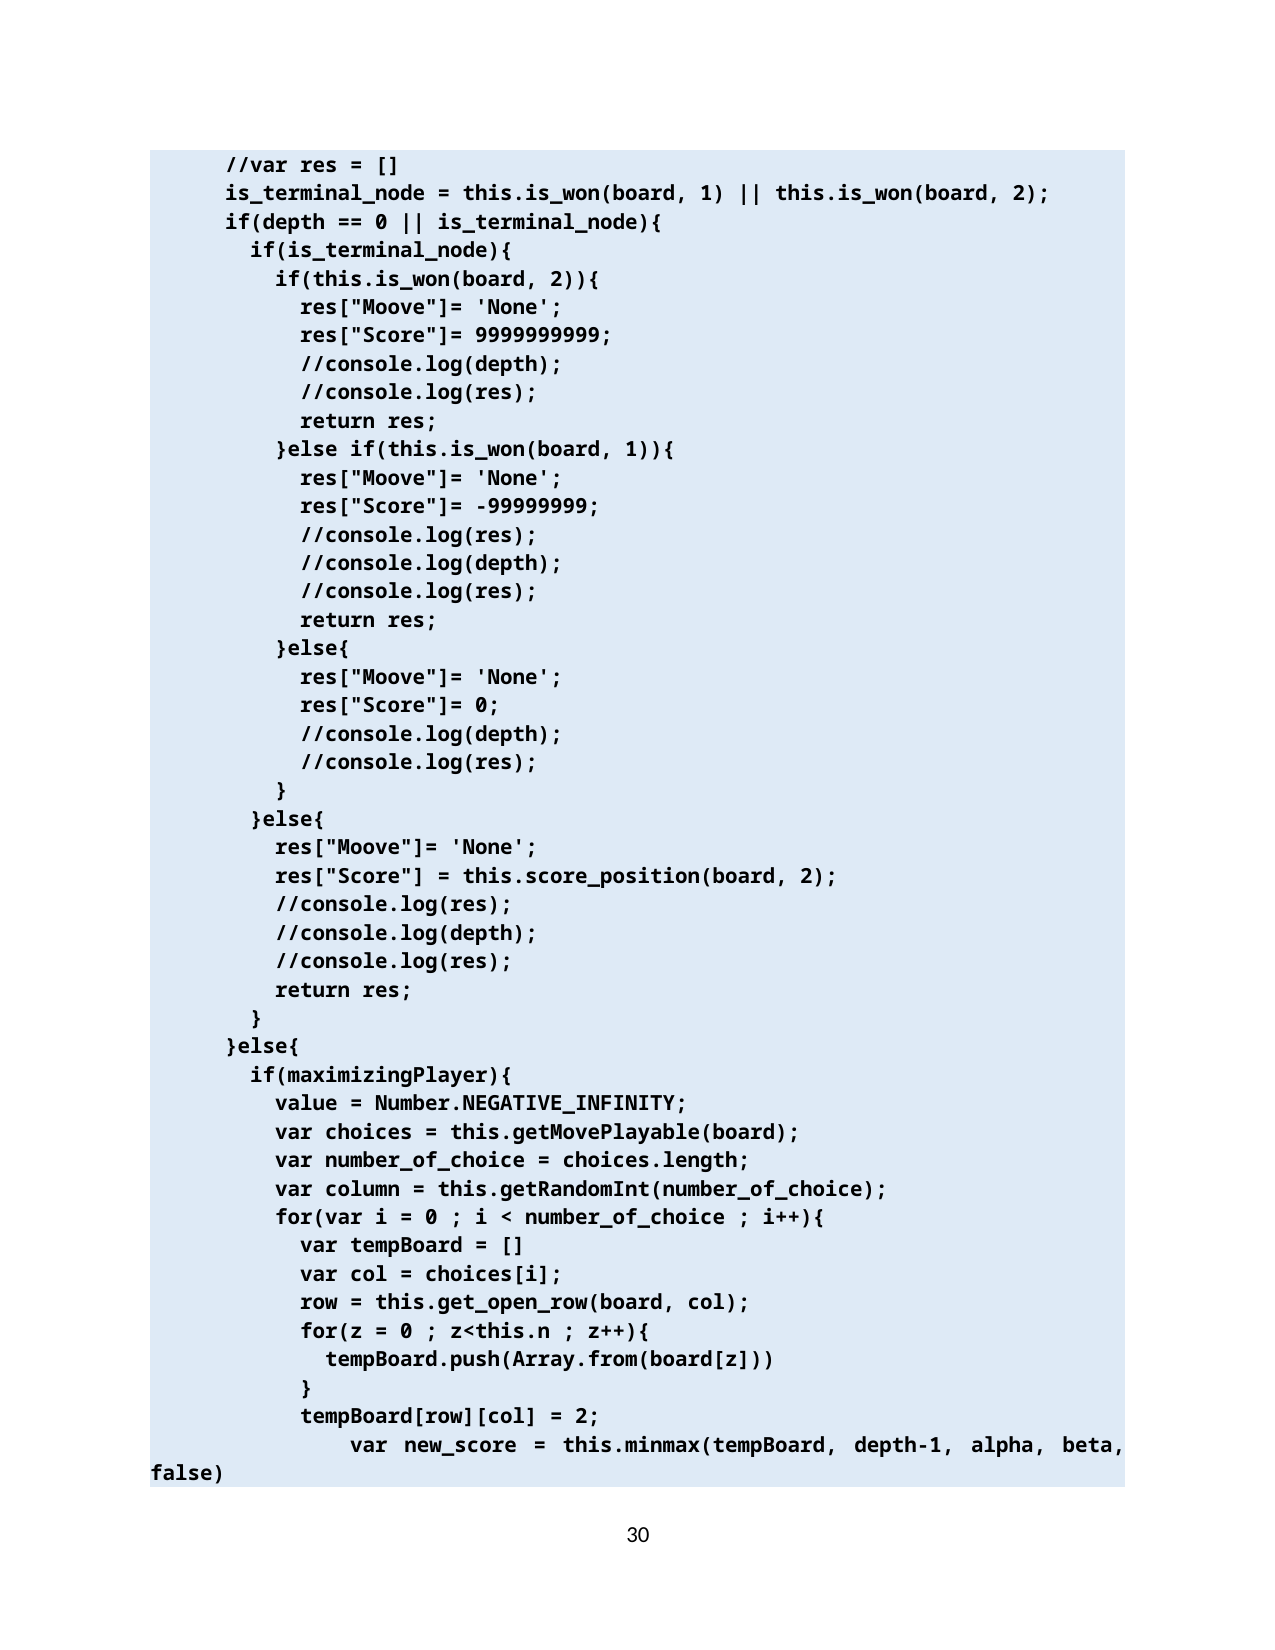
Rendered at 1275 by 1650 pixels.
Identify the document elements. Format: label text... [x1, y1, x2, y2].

text //console.log(depth); [150, 918, 1125, 946]
text return res; [150, 975, 1125, 1003]
text for(var i = 0 ; i < number_of_choice ; i++){ [150, 1202, 1125, 1231]
text is_terminal_node = this.is_won(board, 1) || this.is_won(board, 2); [150, 178, 1125, 207]
text return res; [150, 406, 1125, 434]
text tempBoard.push(Array.from(board[z])) [150, 1344, 1125, 1373]
text for(z = 0 ; z<this.n ; z++){ [150, 1316, 1125, 1344]
text res["Moove"]= 'None'; [150, 292, 1125, 321]
text res["Score"]= 9999999999; [150, 321, 1125, 349]
text return res; [150, 605, 1125, 633]
text res["Score"]= 0; [150, 690, 1125, 719]
text } [150, 1003, 1125, 1032]
text } [150, 776, 1125, 804]
text //console.log(res); [150, 577, 1125, 605]
text var col = choices[i]; [150, 1259, 1125, 1287]
text var column = this.getRandomInt(number_of_choice); [150, 1174, 1125, 1202]
text //console.log(res); [150, 520, 1125, 548]
text if(this.is_won(board, 2)){ [150, 264, 1125, 292]
text //var res = [] [150, 150, 1125, 178]
text tempBoard[row][col] = 2; [150, 1401, 1125, 1430]
text }else{ [150, 1032, 1125, 1060]
text if(is_terminal_node){ [150, 235, 1125, 264]
text row = this.get_open_row(board, col); [150, 1287, 1125, 1316]
text var tempBoard = [] [150, 1231, 1125, 1259]
text //console.log(res); [150, 946, 1125, 975]
text var new_score = this.minmax(tempBoard, depth-1, alpha, beta, false) [150, 1430, 1125, 1487]
text res["Moove"]= 'None'; [150, 662, 1125, 690]
text value = Number.NEGATIVE_INFINITY; [150, 1088, 1125, 1117]
text res["Moove"]= 'None'; [150, 832, 1125, 861]
text } [150, 1373, 1125, 1401]
text //console.log(res); [150, 377, 1125, 406]
text if(maximizingPlayer){ [150, 1060, 1125, 1088]
text //console.log(depth); [150, 349, 1125, 377]
text //console.log(depth); [150, 548, 1125, 577]
text var number_of_choice = choices.length; [150, 1145, 1125, 1174]
text res["Score"]= -99999999; [150, 491, 1125, 520]
text //console.log(res); [150, 889, 1125, 918]
text res["Moove"]= 'None'; [150, 463, 1125, 491]
text res["Score"] = this.score_position(board, 2); [150, 861, 1125, 889]
text //console.log(depth); [150, 719, 1125, 747]
text }else if(this.is_won(board, 1)){ [150, 434, 1125, 463]
text var choices = this.getMovePlayable(board); [150, 1117, 1125, 1145]
text //console.log(res); [150, 747, 1125, 776]
text }else{ [150, 633, 1125, 662]
text }else{ [150, 804, 1125, 832]
text if(depth == 0 || is_terminal_node){ [150, 207, 1125, 235]
